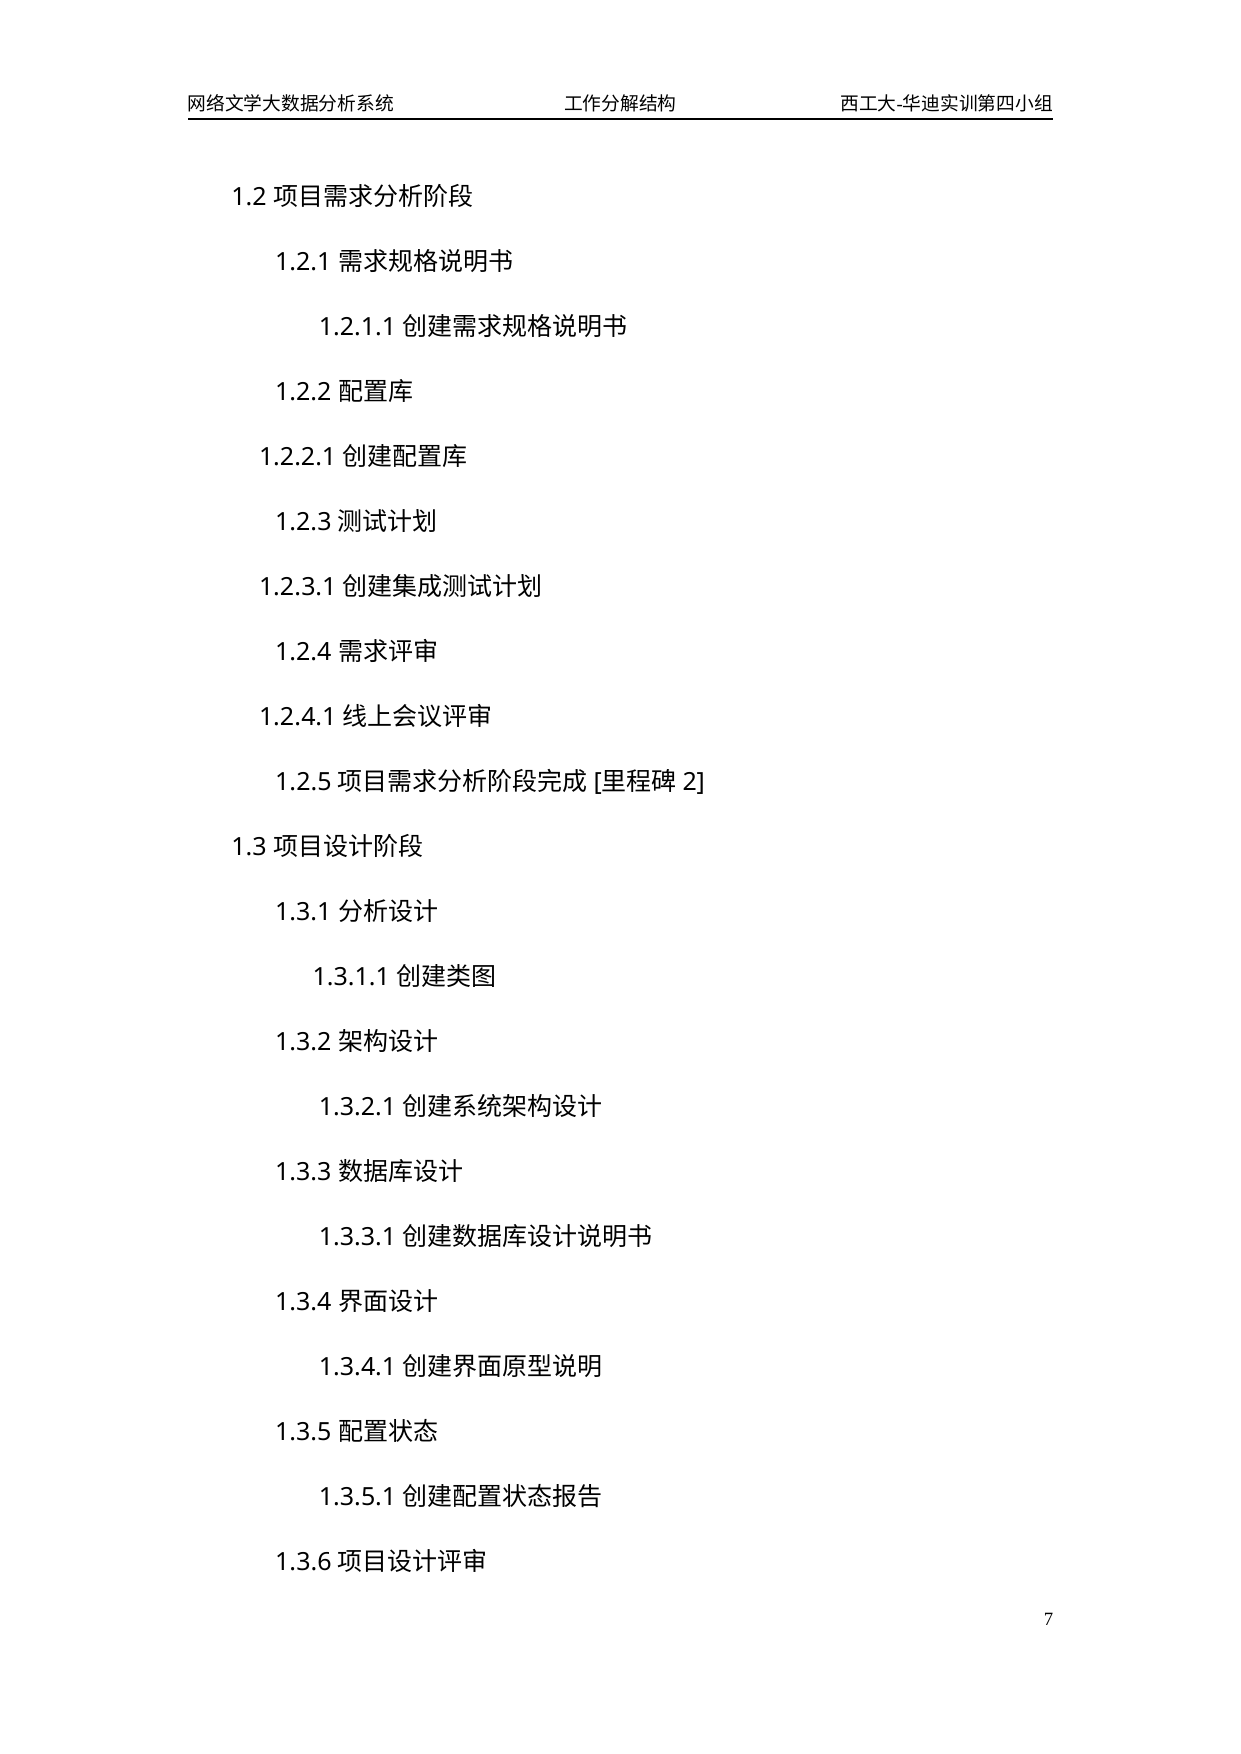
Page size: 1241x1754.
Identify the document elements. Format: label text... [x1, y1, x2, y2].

text 1.2.1 需求规格说明书 [187, 227, 1053, 292]
text 1.3.2.1 创建系统架构设计 [187, 1072, 1053, 1137]
text 1.3.5.1 创建配置状态报告 [187, 1462, 1053, 1527]
text 1.2.3 测试计划 [187, 487, 1053, 552]
text 1.3.1.1 创建类图 [187, 942, 1053, 1007]
text 1.2.4.1 线上会议评审 [187, 682, 1053, 747]
text 1.3.5 配置状态 [187, 1397, 1053, 1462]
text 1.2.2.1 创建配置库 [187, 422, 1053, 487]
text 1.2.3.1 创建集成测试计划 [187, 552, 1053, 617]
text 1.2.4 需求评审 [187, 617, 1053, 682]
text 1.3.3.1 创建数据库设计说明书 [187, 1202, 1053, 1267]
text 1.2.5 项目需求分析阶段完成 [里程碑 2] [187, 747, 1053, 812]
text 1.3.4.1 创建界面原型说明 [187, 1332, 1053, 1397]
text 1.2.2 配置库 [187, 357, 1053, 422]
text 1.2.1.1 创建需求规格说明书 [187, 292, 1053, 357]
text 1.3.1 分析设计 [187, 877, 1053, 942]
text 1.3.4 界面设计 [187, 1267, 1053, 1332]
text 1.3.2 架构设计 [187, 1007, 1053, 1072]
text 1.3.6 项目设计评审 [187, 1527, 1053, 1592]
text 1.3.3 数据库设计 [187, 1137, 1053, 1202]
text 1.2 项目需求分析阶段 [187, 162, 1053, 227]
text 1.3 项目设计阶段 [187, 812, 1053, 877]
